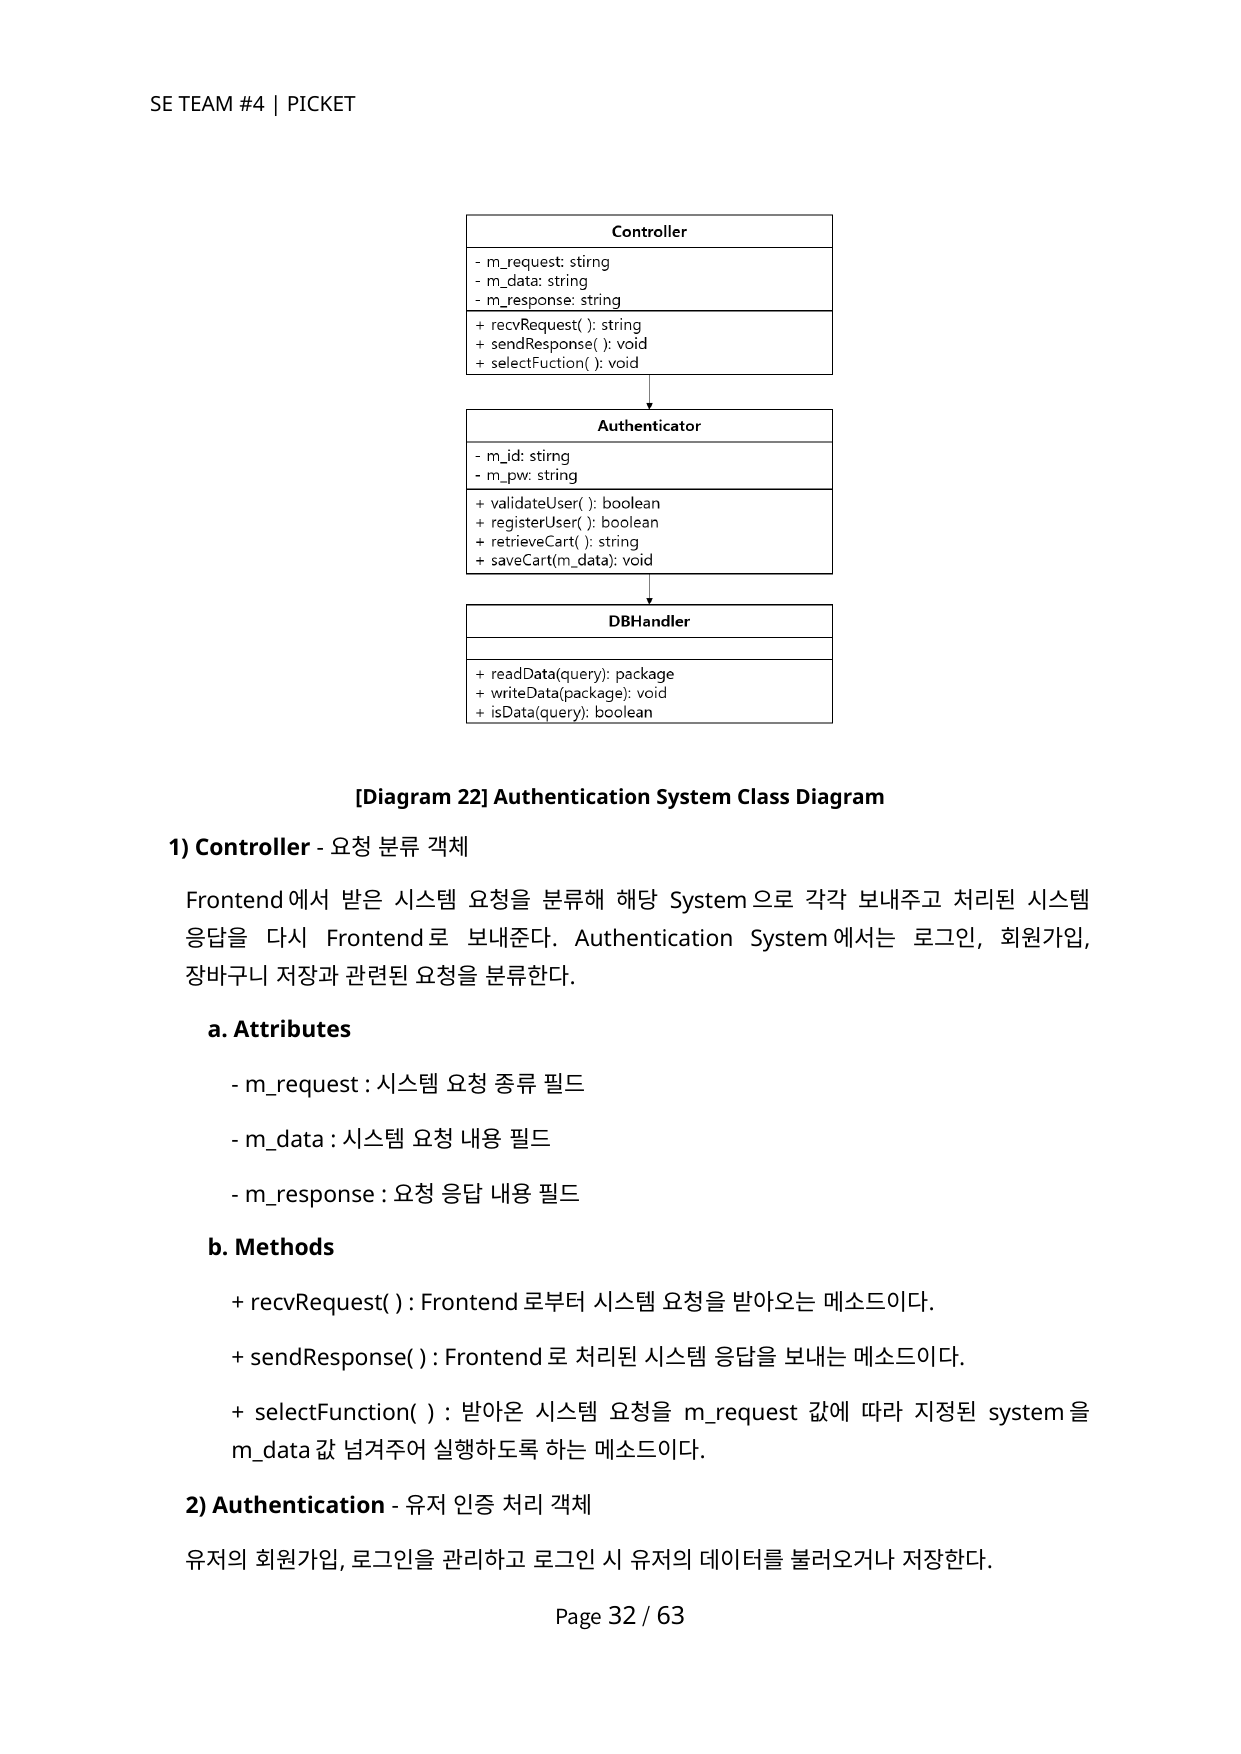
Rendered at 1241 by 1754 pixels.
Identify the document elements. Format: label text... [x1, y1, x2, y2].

text b. Methods [150, 1231, 1090, 1262]
text - m_response : 요청 응답 내용 필드 [185, 1176, 1090, 1209]
text a. Attributes [150, 1013, 1090, 1044]
text + recvRequest( ) : Frontend로부터 시스템 요청을 받아오는 메소드이다. [185, 1283, 1090, 1317]
text - m_data : 시스템 요청 내용 필드 [185, 1121, 1090, 1154]
text 2) Authentication - 유저 인증 처리 객체 [185, 1487, 1090, 1520]
text 1) Controller - 요청 분류 객체 [150, 829, 1090, 862]
text Frontend에서 받은 시스템 요청을 분류해 해당 System으로 각각 보내주고 처리된 시스템 응답을 다시 Frontend로 보내준다. Authentication System에서는 로그인, 회원가입, 장바구니 저장과 관련된 요청을 분류한다. [185, 882, 1090, 992]
text 유저의 회원가입, 로그인을 관리하고 로그인 시 유저의 데이터를 불러오거나 저장한다. [185, 1542, 1090, 1575]
picture [380, 177, 895, 761]
text + selectFunction( ) : 받아온 시스템 요청을 m_request 값에 따라 지정된 system을 m_data값 넘겨주어 실행하도록 하는 메소드이다. [231, 1393, 1090, 1465]
text + sendResponse( ) : Frontend로 처리된 시스템 응답을 보내는 메소드이다. [185, 1338, 1090, 1372]
text - m_request : 시스템 요청 종류 필드 [185, 1066, 1090, 1099]
text [Diagram 22] Authentication System Class Diagram [150, 782, 1090, 810]
